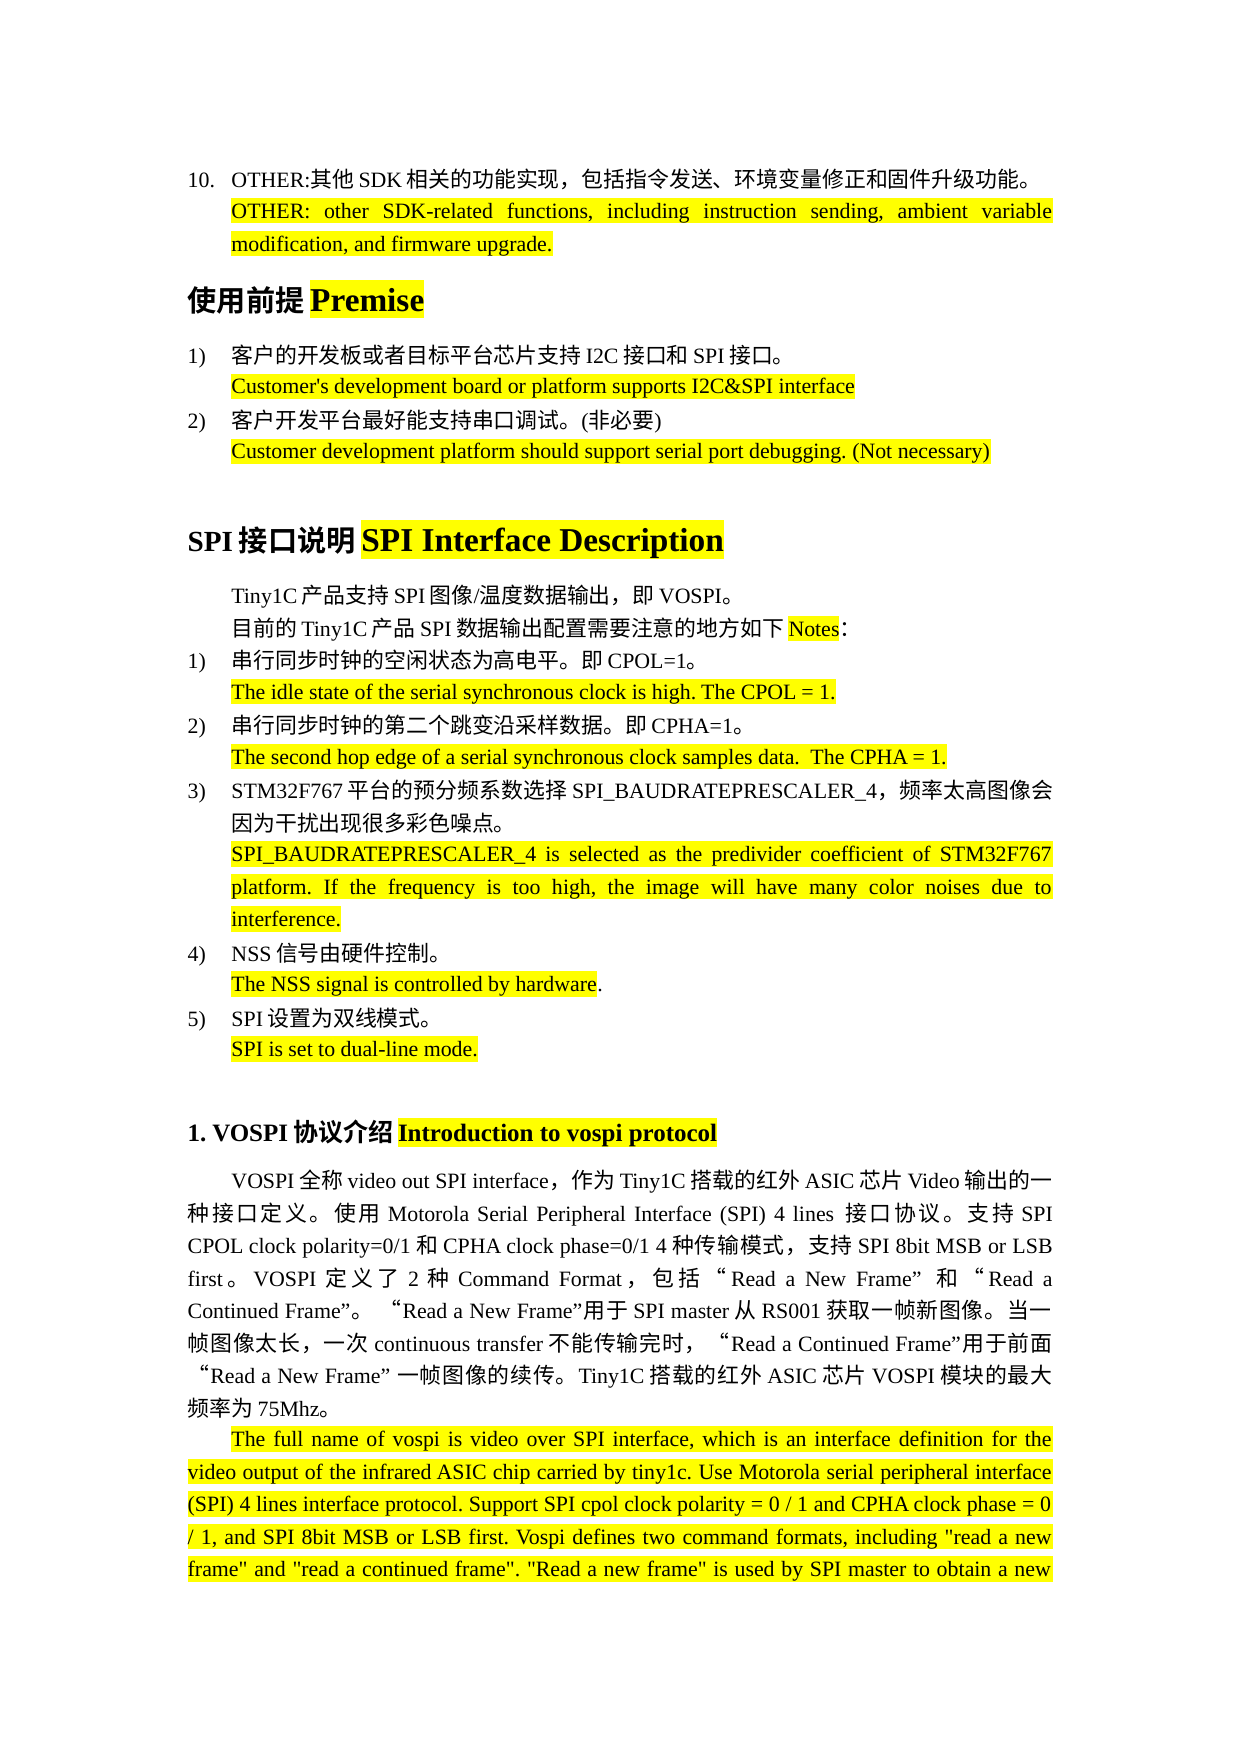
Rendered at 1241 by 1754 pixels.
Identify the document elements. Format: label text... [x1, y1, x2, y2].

list SPI is set to dual-line mode. [231, 1033, 1053, 1065]
subtitle 使用前提Premise [187, 266, 1053, 331]
list The NSS signal is controlled by hardware. [231, 968, 1053, 1000]
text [187, 1544, 1053, 1585]
list 串行同步时钟的空闲状态为高电平。即CPOL=1。 [187, 643, 1053, 675]
list The idle state of the serial synchronous clock is high. The CPOL = 1. [231, 675, 1053, 708]
list 客户开发平台最好能支持串口调试。(非必要) [187, 402, 1053, 435]
list NSS信号由硬件控制。 [187, 935, 1053, 968]
list SPI_BAUDRATEPRESCALER_4 is selected as the predivider coefficient of STM32F767 platform. If the frequency is too high, the image will have many color noises due to interference. [231, 899, 1053, 935]
list 串行同步时钟的第二个跳变沿采样数据。即CPHA=1。 [187, 708, 1053, 740]
text Tiny1C产品支持SPI图像/温度数据输出，即VOSPI。 [187, 578, 1053, 610]
text 目前的Tiny1C产品SPI数据输出配置需要注意的地方如下Notes： [187, 610, 1053, 643]
subtitle 1. VOSPI协议介绍Introduction to vospi protocol [187, 1098, 1053, 1163]
list Customer's development board or platform supports I2C&SPI interface [231, 370, 1053, 402]
list STM32F767平台的预分频系数选择SPI_BAUDRATEPRESCALER_4，频率太高图像会因为干扰出现很多彩色噪点。 [187, 773, 1053, 838]
text OTHER: other SDK-related functions, including instruction sending, ambient variable modification, and firmware upgrade. [231, 223, 1053, 259]
text VOSPI全称video out SPI interface，作为Tiny1C搭载的红外ASIC芯片Video输出的一种接口定义。使用Motorola Serial Peripheral Interface (SPI) 4 lines 接口协议。支持SPI CPOL clock polarity=0/1和CPHA clock phase=0/1 4种传输模式，支持SPI 8bit MSB or LSB first。VOSPI定义了2种Command Format，包括“Read a New Frame” 和“Read a Continued Frame”。 “Read a New Frame”用于SPI master从RS001获取一帧新图像。当一帧图像太长，一次continuous transfer不能传输完时，“Read a Continued Frame”用于前面“Read a New Frame” 一帧图像的续传。Tiny1C搭载的红外ASIC芯片VOSPI模块的最大频率为75Mhz。 [187, 1163, 1053, 1423]
list Customer development platform should support serial port debugging. (Not necessary) [231, 435, 1053, 467]
list 客户的开发板或者目标平台芯片支持I2C接口和SPI接口。 [187, 337, 1053, 370]
list SPI设置为双线模式。 [187, 1000, 1053, 1033]
list The second hop edge of a serial synchronous clock samples data. The CPHA = 1. [231, 740, 1053, 773]
subtitle SPI接口说明SPI Interface Description [187, 506, 1053, 571]
list OTHER:其他SDK相关的功能实现，包括指令发送、环境变量修正和固件升级功能。 [187, 162, 1053, 194]
